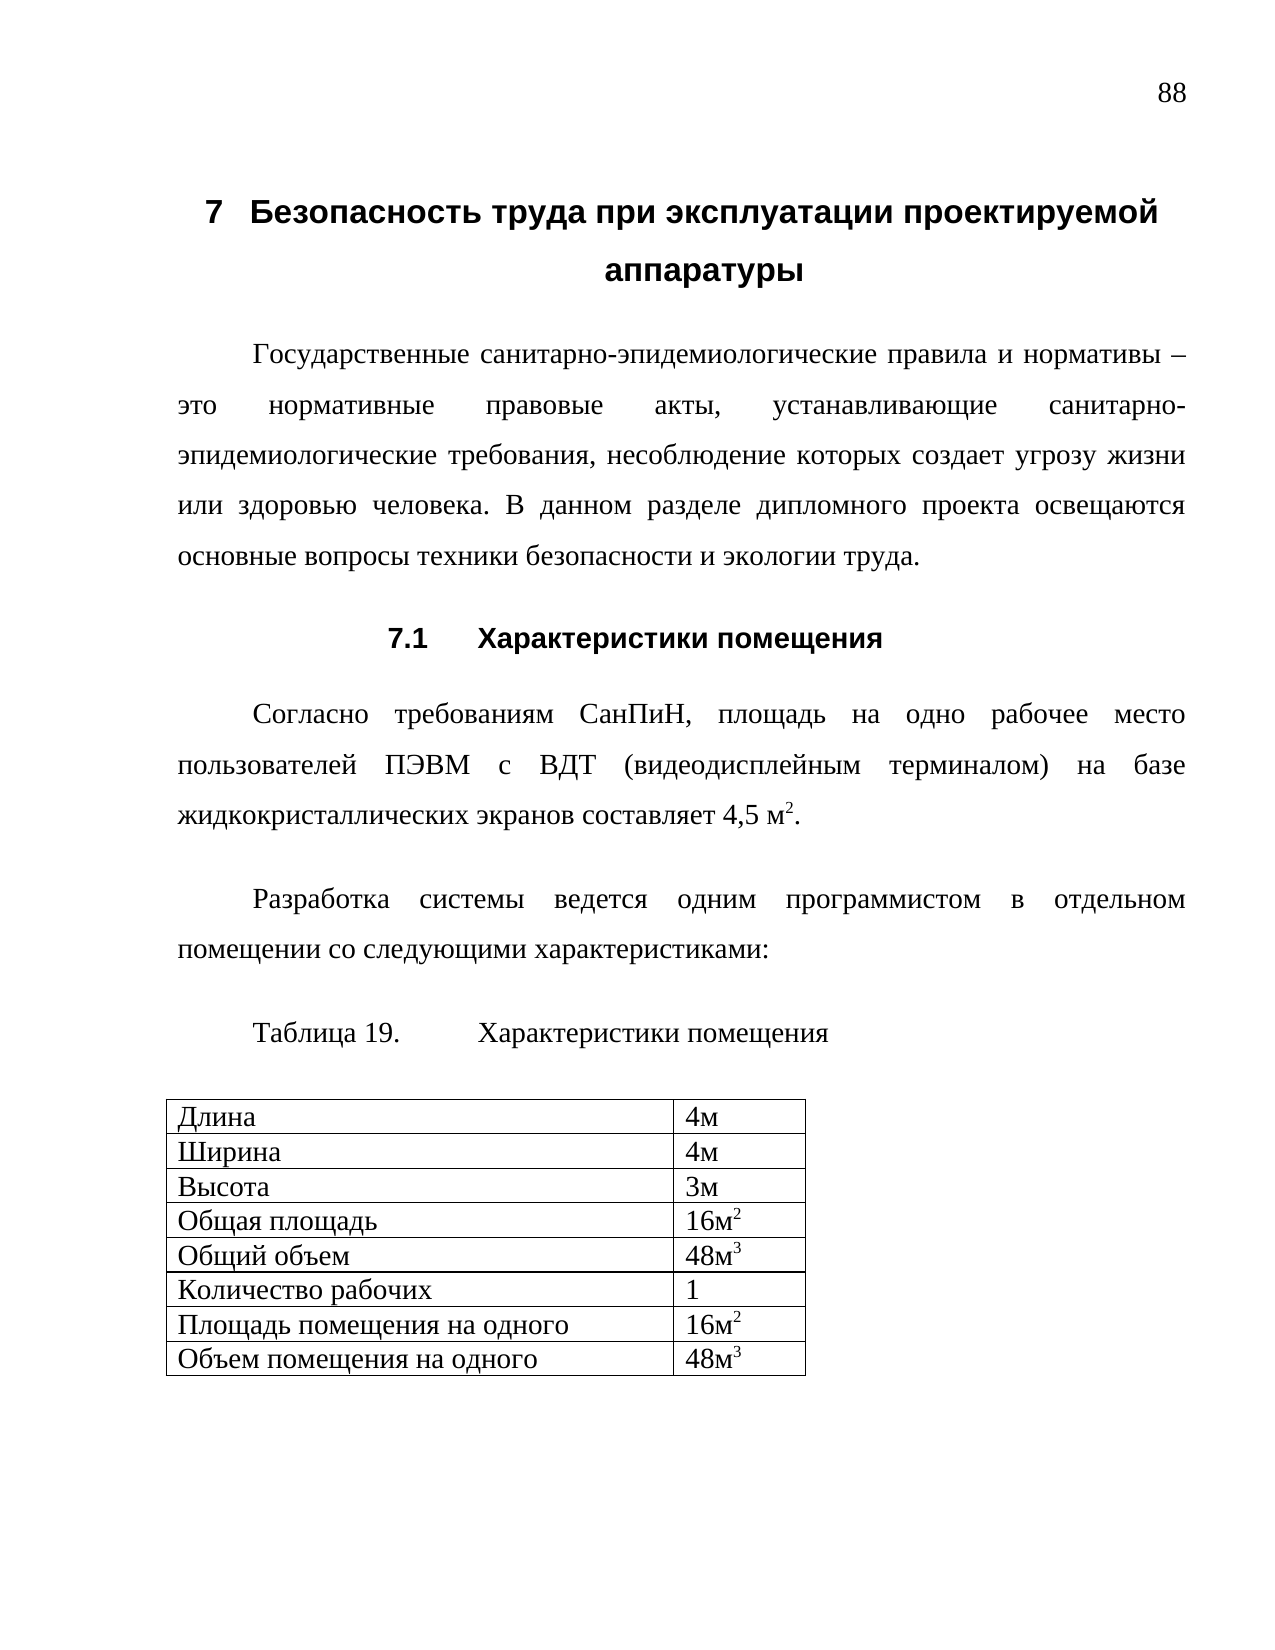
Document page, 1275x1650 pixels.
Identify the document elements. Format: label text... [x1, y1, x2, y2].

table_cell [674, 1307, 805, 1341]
text Согласно требованиям СанПиН, площадь на одно рабочее место пользователей ПЭВМ с ВДТ (видеодисплейным терминалом) на базе жидкокристаллических экранов составляет 4,5 м2. [177, 697, 1186, 831]
text Государственные санитарно-эпидемиологические правила и нормативы – это нормативные правовые акты, устанавливающие санитарно-эпидемиологические требования, несоблюдение которых создает угрозу жизни или здоровью человека. В данном разделе дипломного проекта освещаются основные вопросы техники безопасности и экологии труда. [177, 336, 1186, 571]
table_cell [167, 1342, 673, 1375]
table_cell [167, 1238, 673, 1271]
subtitle Безопасность труда при эксплуатации проектируемой аппаратуры [177, 192, 1186, 288]
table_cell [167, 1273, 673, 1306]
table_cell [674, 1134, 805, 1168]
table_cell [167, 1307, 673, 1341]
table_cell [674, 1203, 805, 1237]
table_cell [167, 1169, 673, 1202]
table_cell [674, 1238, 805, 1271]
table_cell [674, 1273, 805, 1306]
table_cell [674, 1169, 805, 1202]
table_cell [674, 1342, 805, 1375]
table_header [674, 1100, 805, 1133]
text Разработка системы ведется одним программистом в отдельном помещении со следующими характеристиками: [177, 881, 1186, 965]
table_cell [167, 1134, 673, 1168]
text Характеристики помещения [252, 1015, 1186, 1048]
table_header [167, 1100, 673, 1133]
subtitle Характеристики помещения [312, 621, 1186, 655]
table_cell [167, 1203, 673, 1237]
